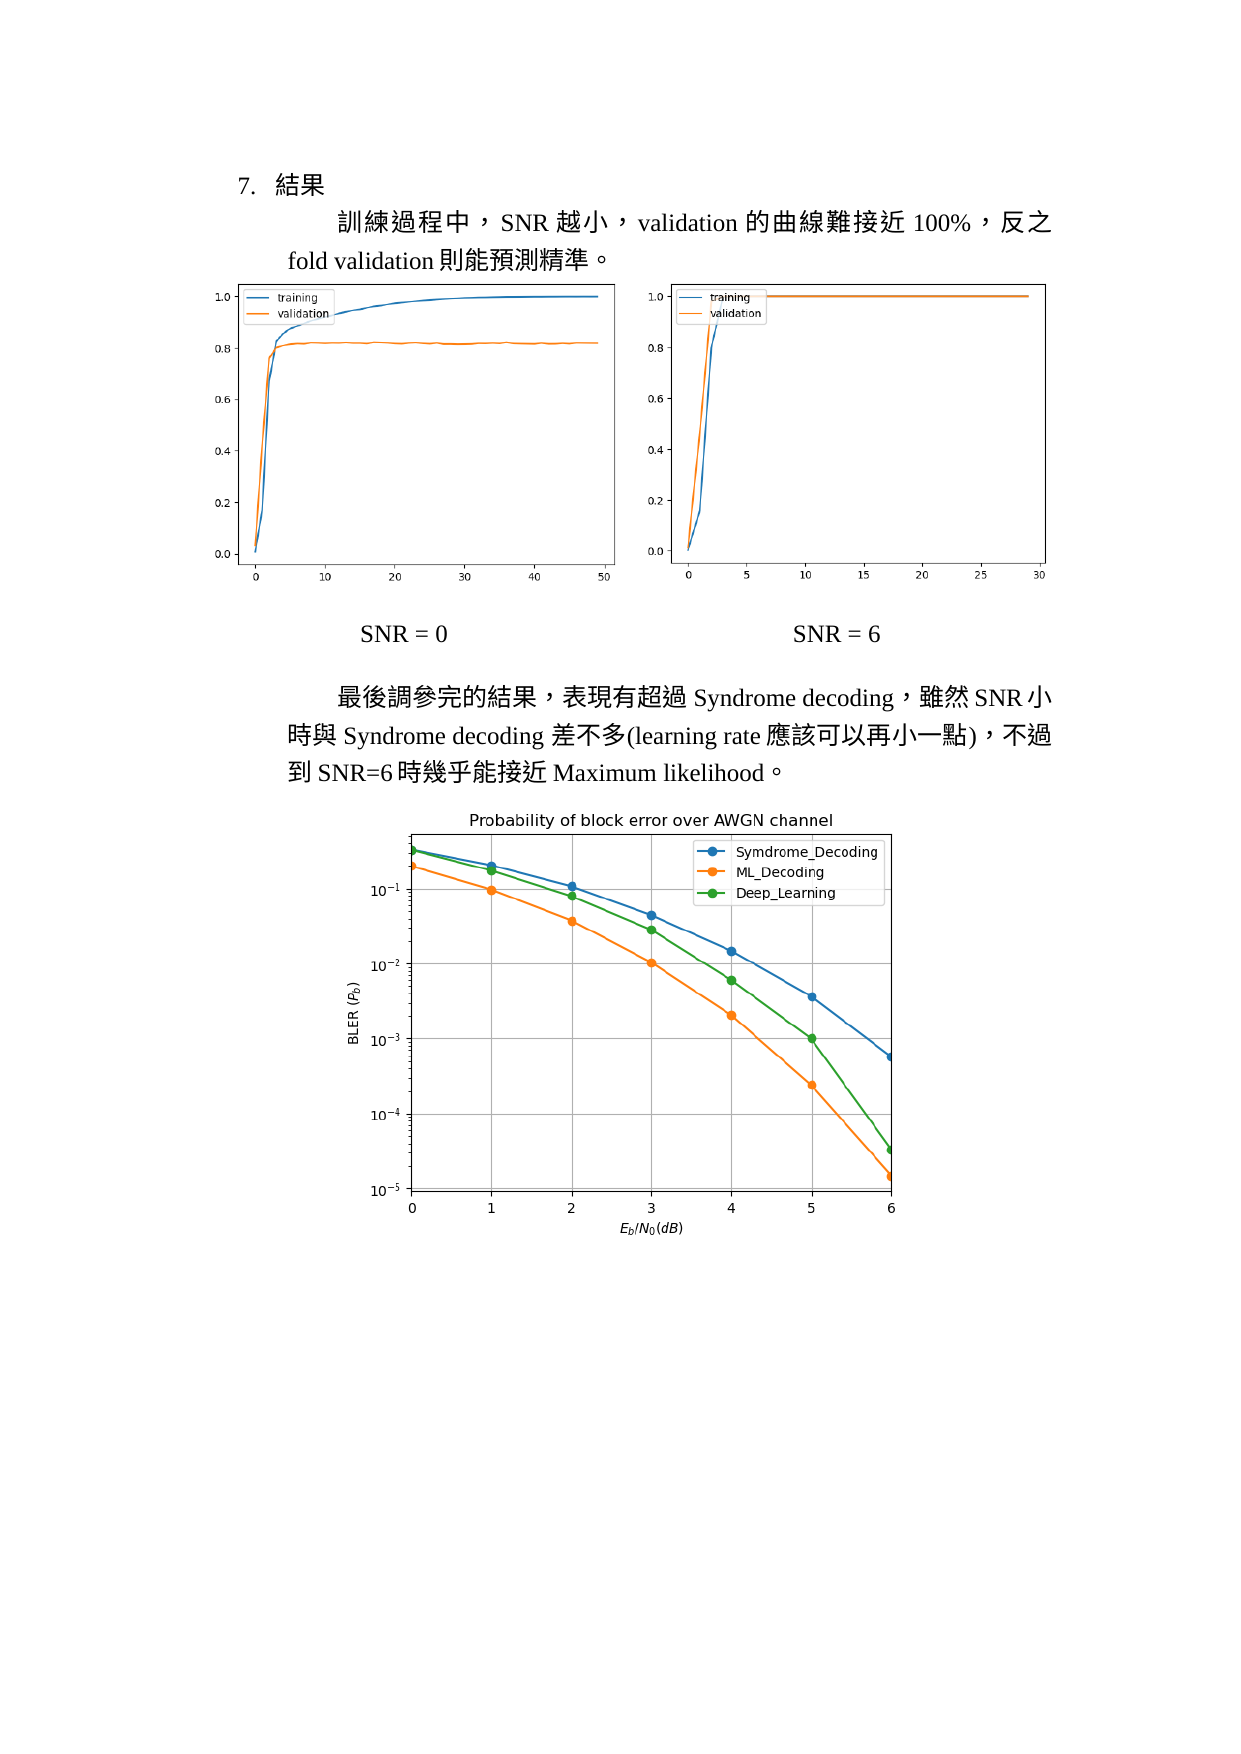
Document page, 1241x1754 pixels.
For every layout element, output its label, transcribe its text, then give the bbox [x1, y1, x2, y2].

picture [337, 805, 904, 1246]
picture [206, 277, 621, 590]
picture [639, 277, 1053, 588]
list 結果 [237, 164, 1053, 202]
list 最後調參完的結果，表現有超過Syndrome decoding，雖然SNR小時與Syndrome decoding 差不多(learning rate應該可以再小一點)，不過到SNR=6時幾乎能接近Maximum likelihood。 [287, 677, 1053, 789]
table_header SNR = 6 [620, 277, 1053, 652]
list 訓練過程中，SNR越小，validation的曲線難接近100%，反之fold validation則能預測精準。 [287, 202, 1053, 277]
table_header SNR = 0 [188, 277, 620, 652]
